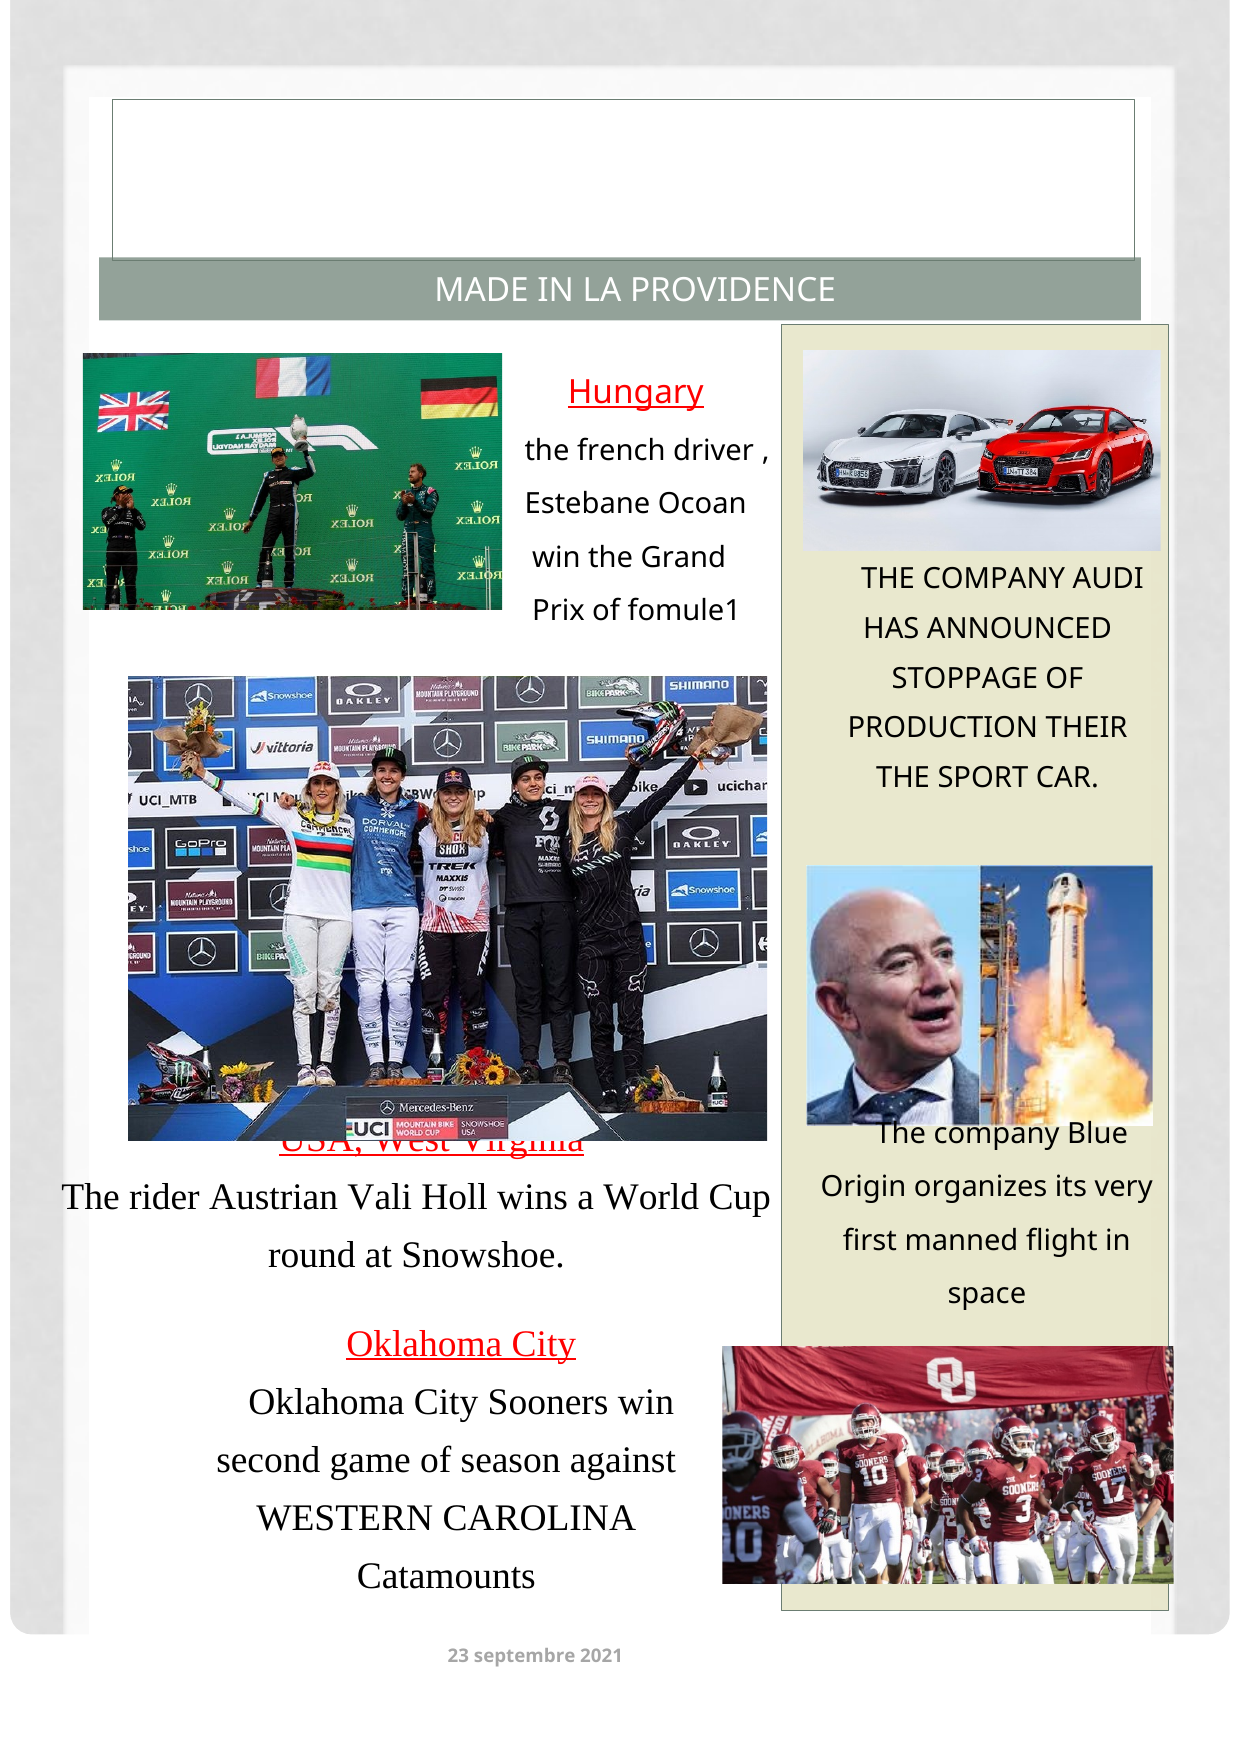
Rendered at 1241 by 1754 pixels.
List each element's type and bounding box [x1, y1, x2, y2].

picture [803, 350, 1161, 551]
picture [82, 353, 503, 610]
picture [128, 676, 768, 1141]
picture [722, 1346, 1174, 1584]
picture [806, 865, 1153, 1126]
